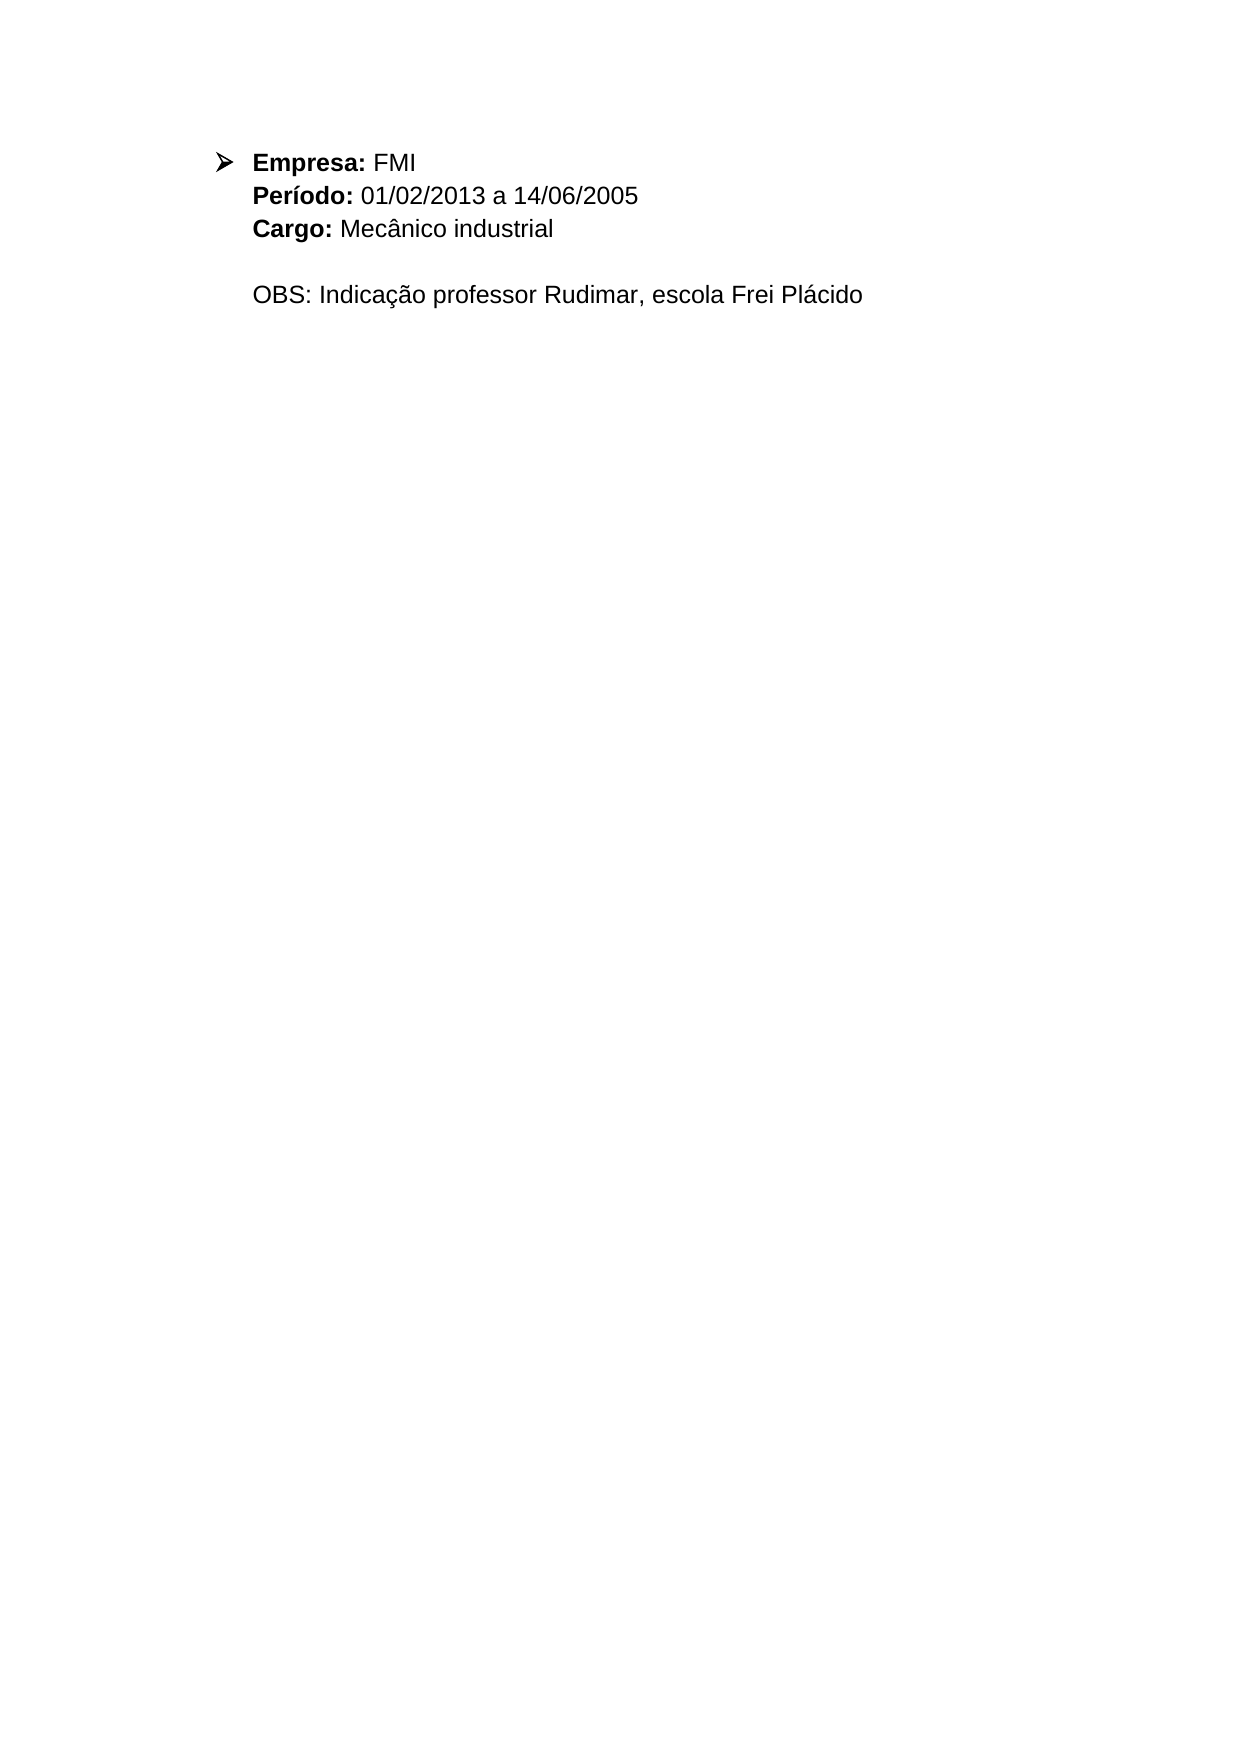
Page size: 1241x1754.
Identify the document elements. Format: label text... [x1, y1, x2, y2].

list Período: 01/02/2013 a 14/06/2005 [252, 181, 1063, 209]
list Empresa: FMI [215, 148, 1063, 176]
list OBS: Indicação professor Rudimar, escola Frei Plácido [252, 280, 1063, 308]
list Cargo: Mecânico industrial [252, 214, 1063, 242]
